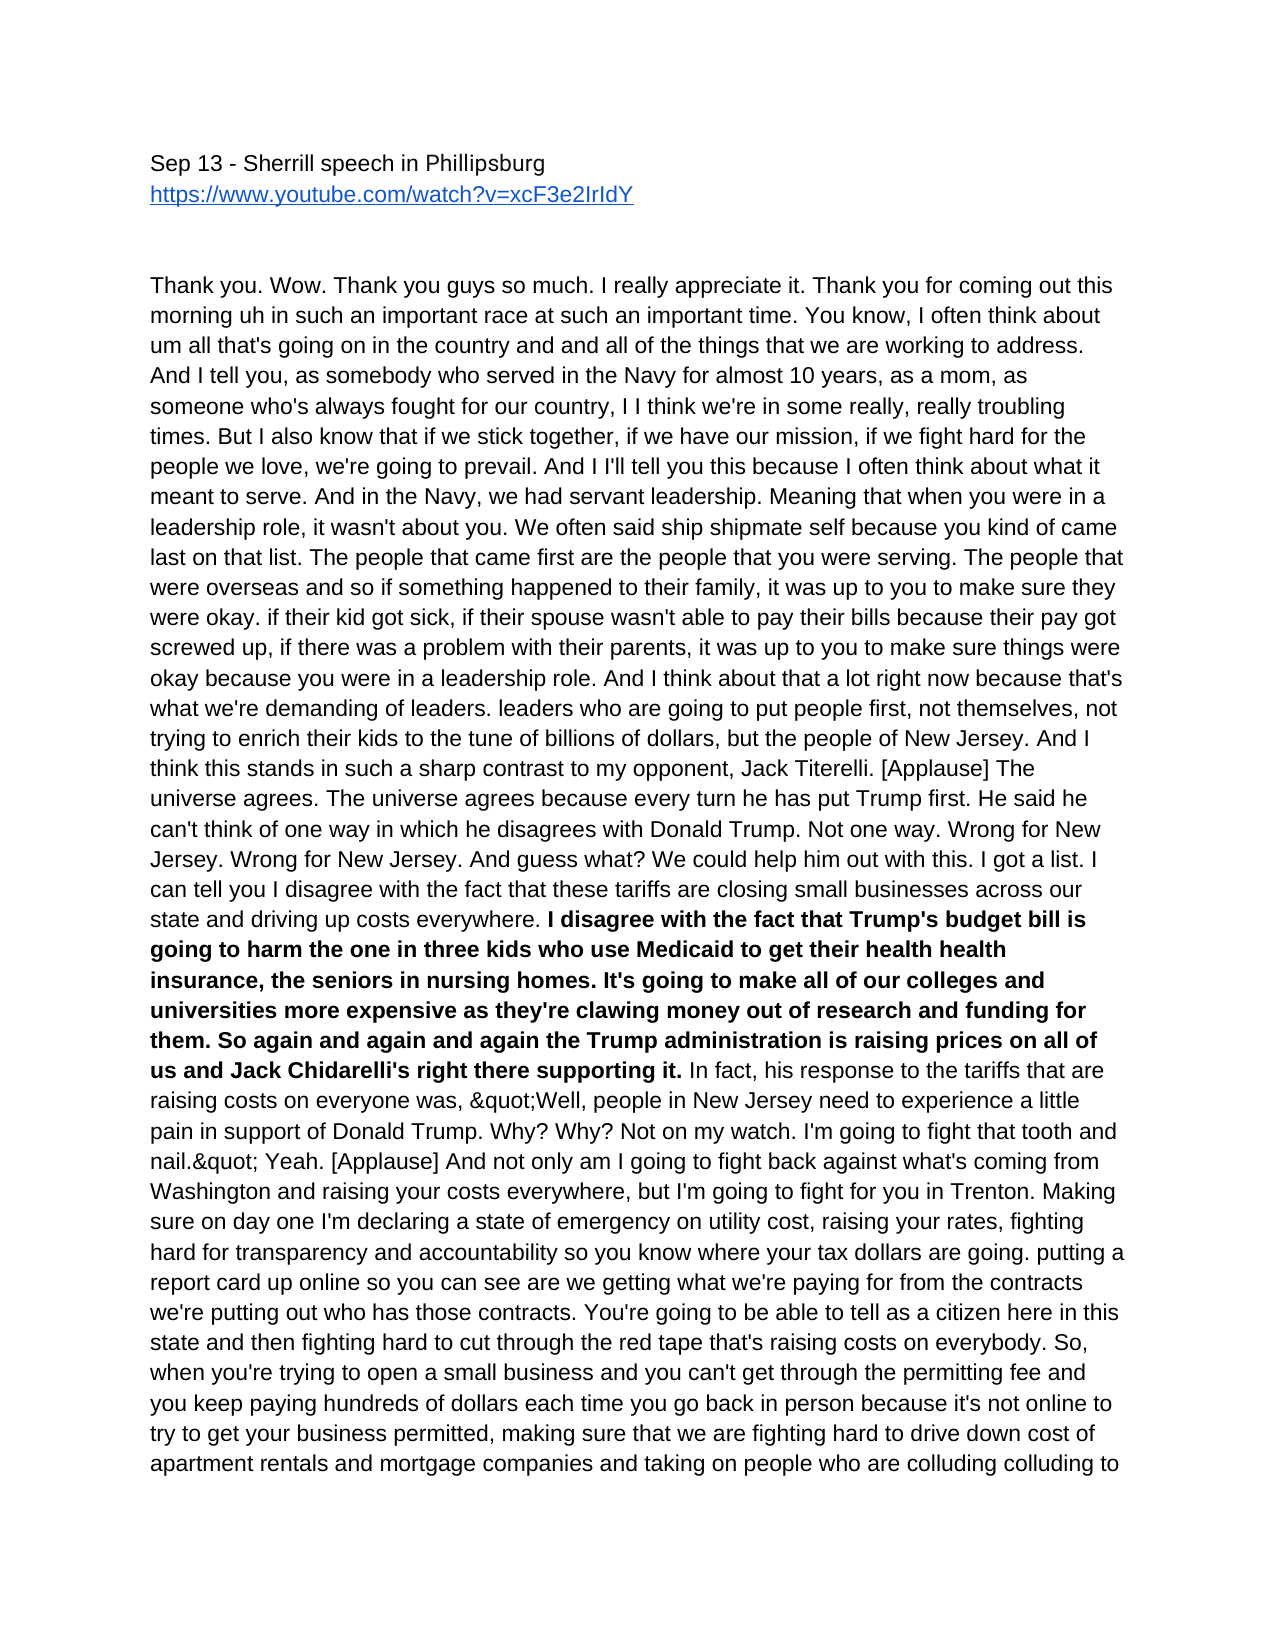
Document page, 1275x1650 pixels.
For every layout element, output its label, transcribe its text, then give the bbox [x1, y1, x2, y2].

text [150, 272, 1125, 1476]
text https://www.youtube.com/watch?v=xcF3e2IrIdY [150, 181, 1125, 207]
text Sep 13 - Sherrill speech in Phillipsburg [150, 150, 1125, 177]
